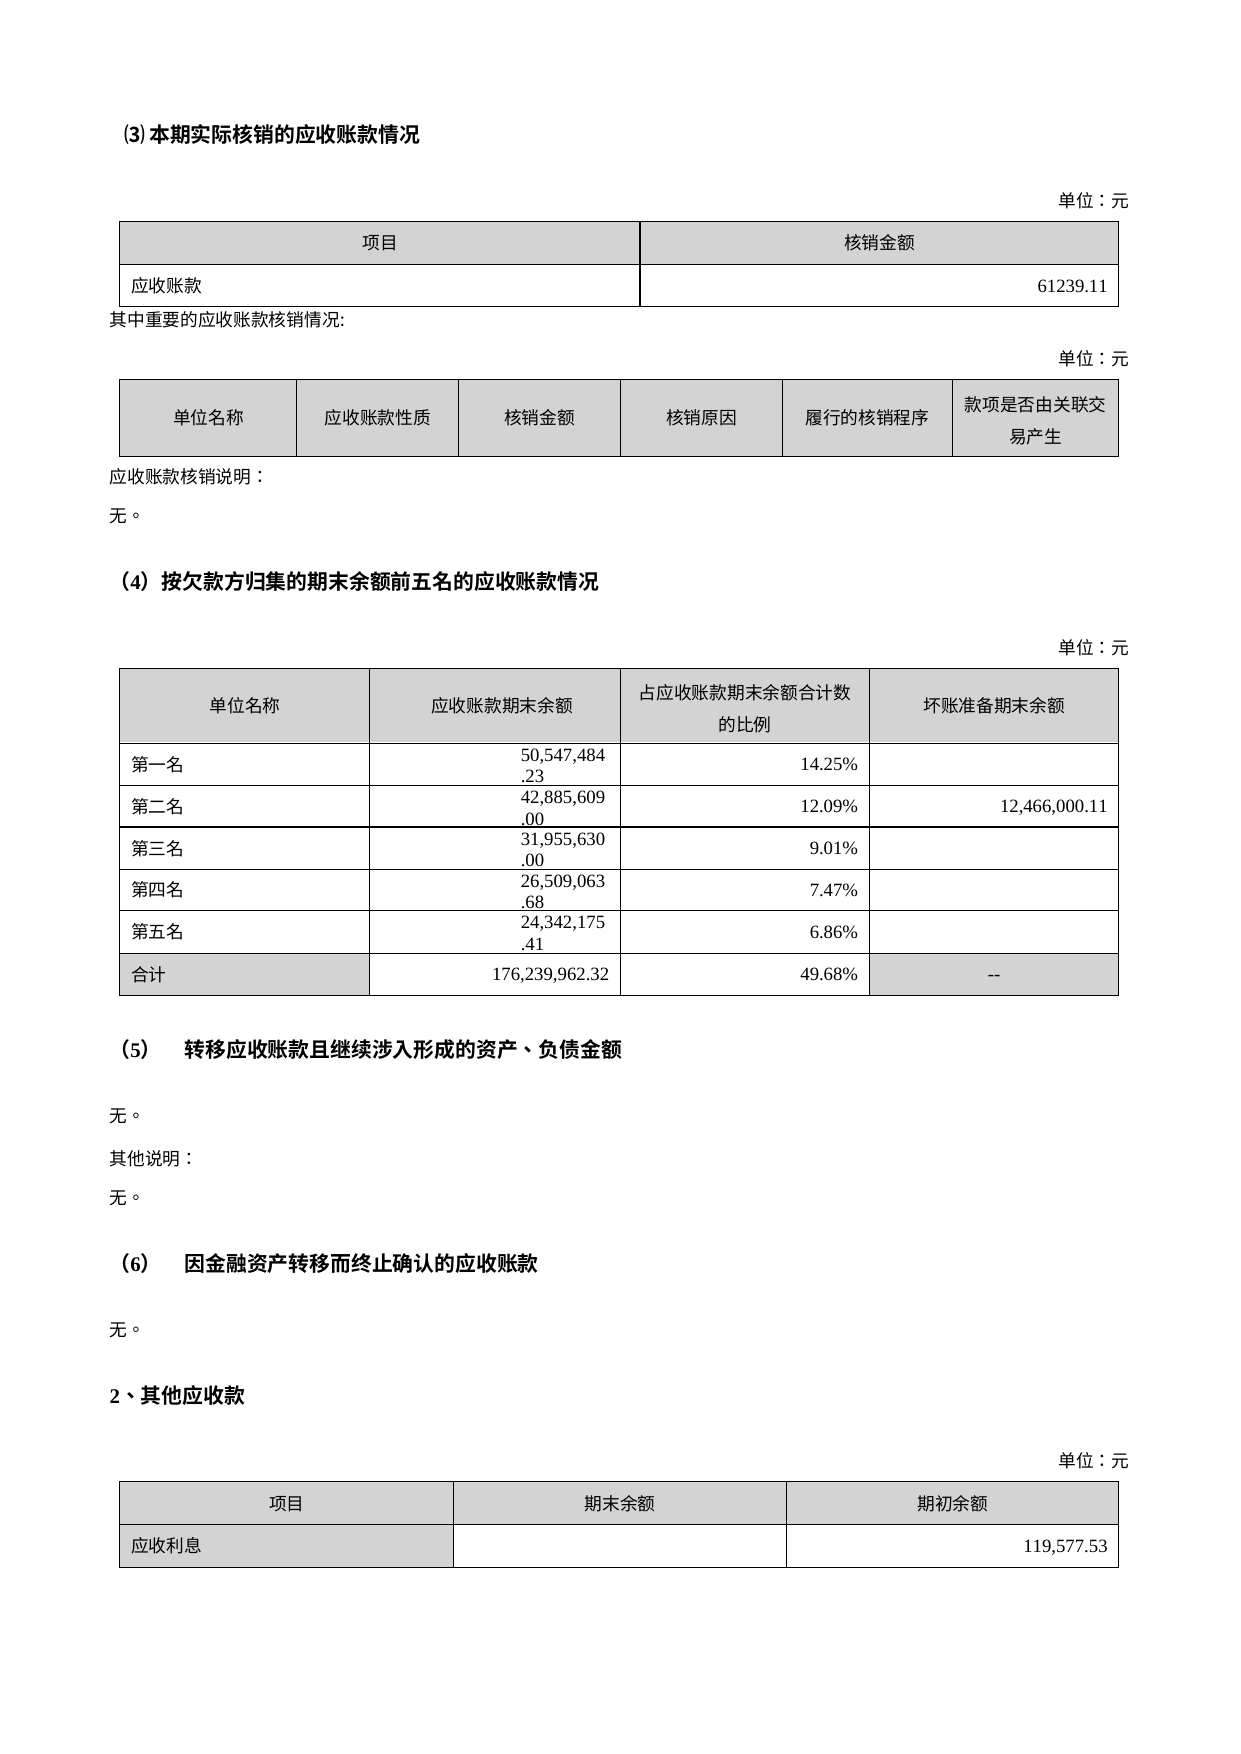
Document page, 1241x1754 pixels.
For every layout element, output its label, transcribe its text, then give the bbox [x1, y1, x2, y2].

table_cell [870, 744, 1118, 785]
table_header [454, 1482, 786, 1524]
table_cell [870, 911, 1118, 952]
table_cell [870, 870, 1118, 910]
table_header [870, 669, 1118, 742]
subtitle （5） 转移应收账款且继续涉入形成的资产、负债金额 [109, 1036, 1129, 1064]
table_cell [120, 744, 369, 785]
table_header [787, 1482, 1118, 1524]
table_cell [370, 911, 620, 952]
text 单位：元 [109, 1449, 1129, 1473]
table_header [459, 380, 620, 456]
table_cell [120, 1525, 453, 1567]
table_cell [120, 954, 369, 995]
text 无。 [109, 1185, 1129, 1209]
text 单位：元 [109, 635, 1129, 659]
subtitle ⑶本期实际核销的应收账款情况 [109, 120, 1129, 149]
text 应收账款核销说明： [109, 465, 1129, 489]
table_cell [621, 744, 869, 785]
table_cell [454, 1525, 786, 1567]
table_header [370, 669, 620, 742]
text 无。 [109, 504, 1129, 528]
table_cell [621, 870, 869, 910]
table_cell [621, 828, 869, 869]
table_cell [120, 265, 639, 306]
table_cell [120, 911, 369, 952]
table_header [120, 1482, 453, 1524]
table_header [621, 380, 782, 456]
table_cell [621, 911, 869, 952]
subtitle 2、其他应收款 [109, 1381, 1129, 1409]
text 单位：元 [109, 188, 1129, 212]
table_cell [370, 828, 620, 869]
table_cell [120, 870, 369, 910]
subtitle （4）按欠款方归集的期末余额前五名的应收账款情况 [109, 567, 1129, 596]
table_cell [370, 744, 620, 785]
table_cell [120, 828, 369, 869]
text 无。 [109, 1103, 1129, 1128]
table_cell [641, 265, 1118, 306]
text 单位：元 [109, 346, 1129, 370]
text 其他说明： [109, 1146, 1129, 1171]
text 其中重要的应收账款核销情况: [109, 307, 1129, 331]
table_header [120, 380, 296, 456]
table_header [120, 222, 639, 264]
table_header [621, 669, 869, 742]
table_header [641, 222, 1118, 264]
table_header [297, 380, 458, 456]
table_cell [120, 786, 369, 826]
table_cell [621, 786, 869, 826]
text 无。 [109, 1317, 1129, 1341]
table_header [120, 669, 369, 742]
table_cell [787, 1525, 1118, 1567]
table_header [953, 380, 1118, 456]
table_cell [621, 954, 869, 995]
subtitle （6） 因金融资产转移而终止确认的应收账款 [109, 1249, 1129, 1277]
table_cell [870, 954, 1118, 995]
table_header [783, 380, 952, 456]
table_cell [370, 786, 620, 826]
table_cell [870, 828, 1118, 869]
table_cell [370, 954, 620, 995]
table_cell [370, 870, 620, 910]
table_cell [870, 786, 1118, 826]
